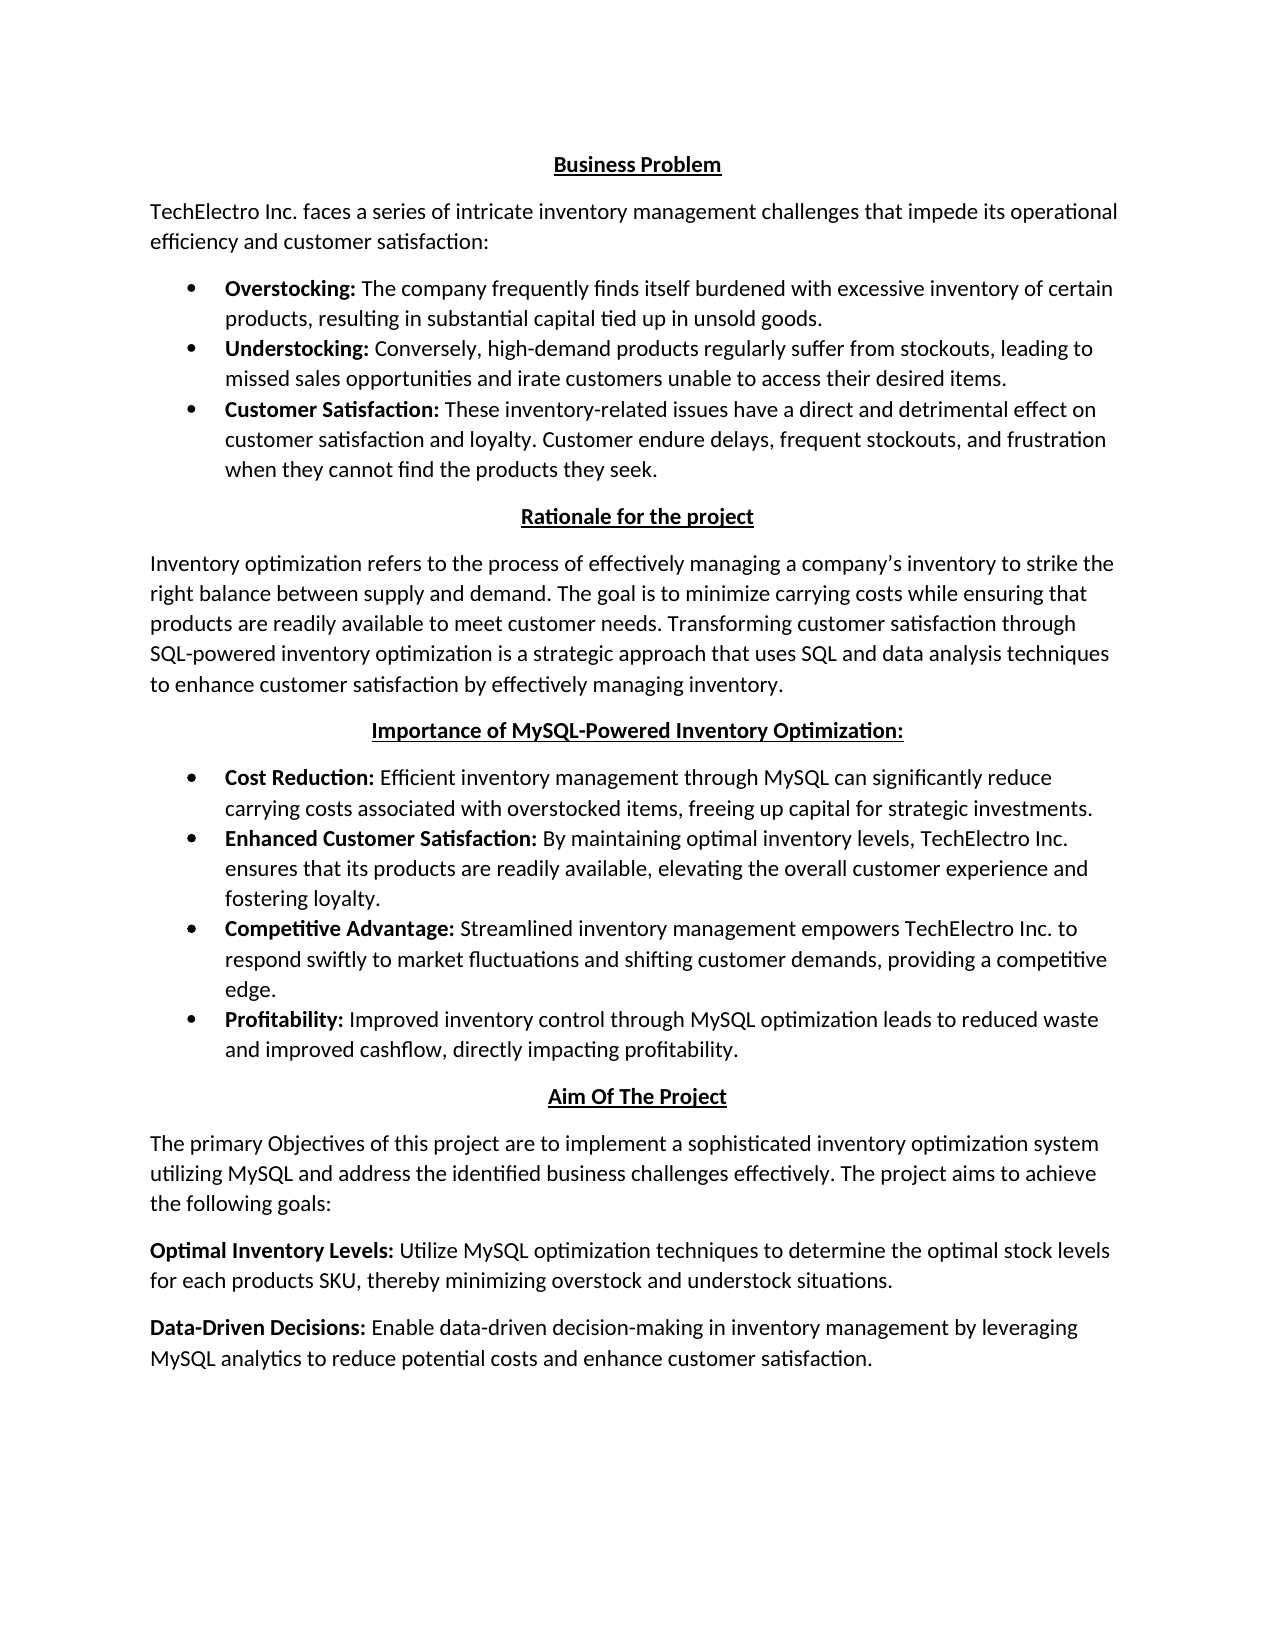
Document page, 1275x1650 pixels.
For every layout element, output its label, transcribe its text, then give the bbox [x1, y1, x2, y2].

text TechElectro Inc. faces a series of intricate inventory management challenges that impede its operational efficiency and customer satisfaction: [150, 197, 1125, 255]
text Inventory optimization refers to the process of effectively managing a company’s inventory to strike the right balance between supply and demand. The goal is to minimize carrying costs while ensuring that products are readily available to meet customer needs. Transforming customer satisfaction through SQL-powered inventory optimization is a strategic approach that uses SQL and data analysis techniques to enhance customer satisfaction by effectively managing inventory. [150, 549, 1125, 698]
text The primary Objectives of this project are to implement a sophisticated inventory optimization system utilizing MySQL and address the identified business challenges effectively. The project aims to achieve the following goals: [150, 1129, 1125, 1218]
list Profitability: Improved inventory control through MySQL optimization leads to reduced waste and improved cashflow, directly impacting profitability. [187, 1005, 1125, 1063]
list Overstocking: The company frequently finds itself burdened with excessive inventory of certain products, resulting in substantial capital tied up in unsold goods. [187, 274, 1125, 332]
text Business Problem [150, 150, 1125, 178]
list Understocking: Conversely, high-demand products regularly suffer from stockouts, leading to missed sales opportunities and irate customers unable to access their desired items. [187, 334, 1125, 393]
text Optimal Inventory Levels: Utilize MySQL optimization techniques to determine the optimal stock levels for each products SKU, thereby minimizing overstock and understock situations. [150, 1236, 1125, 1295]
list Customer Satisfaction: These inventory-related issues have a direct and detrimental effect on customer satisfaction and loyalty. Customer endure delays, frequent stockouts, and frustration when they cannot find the products they seek. [187, 395, 1125, 483]
text Importance of MySQL-Powered Inventory Optimization: [150, 717, 1125, 745]
text Rationale for the project [150, 502, 1125, 530]
list Enhanced Customer Satisfaction: By maintaining optimal inventory levels, TechElectro Inc. ensures that its products are readily available, elevating the overall customer experience and fostering loyalty. [187, 824, 1125, 912]
text Aim Of The Project [150, 1082, 1125, 1110]
text Data-Driven Decisions: Enable data-driven decision-making in inventory management by leveraging MySQL analytics to reduce potential costs and enhance customer satisfaction. [150, 1313, 1125, 1372]
list Competitive Advantage: Streamlined inventory management empowers TechElectro Inc. to respond swiftly to market fluctuations and shifting customer demands, providing a competitive edge. [187, 914, 1125, 1003]
list Cost Reduction: Efficient inventory management through MySQL can significantly reduce carrying costs associated with overstocked items, freeing up capital for strategic investments. [187, 763, 1125, 822]
